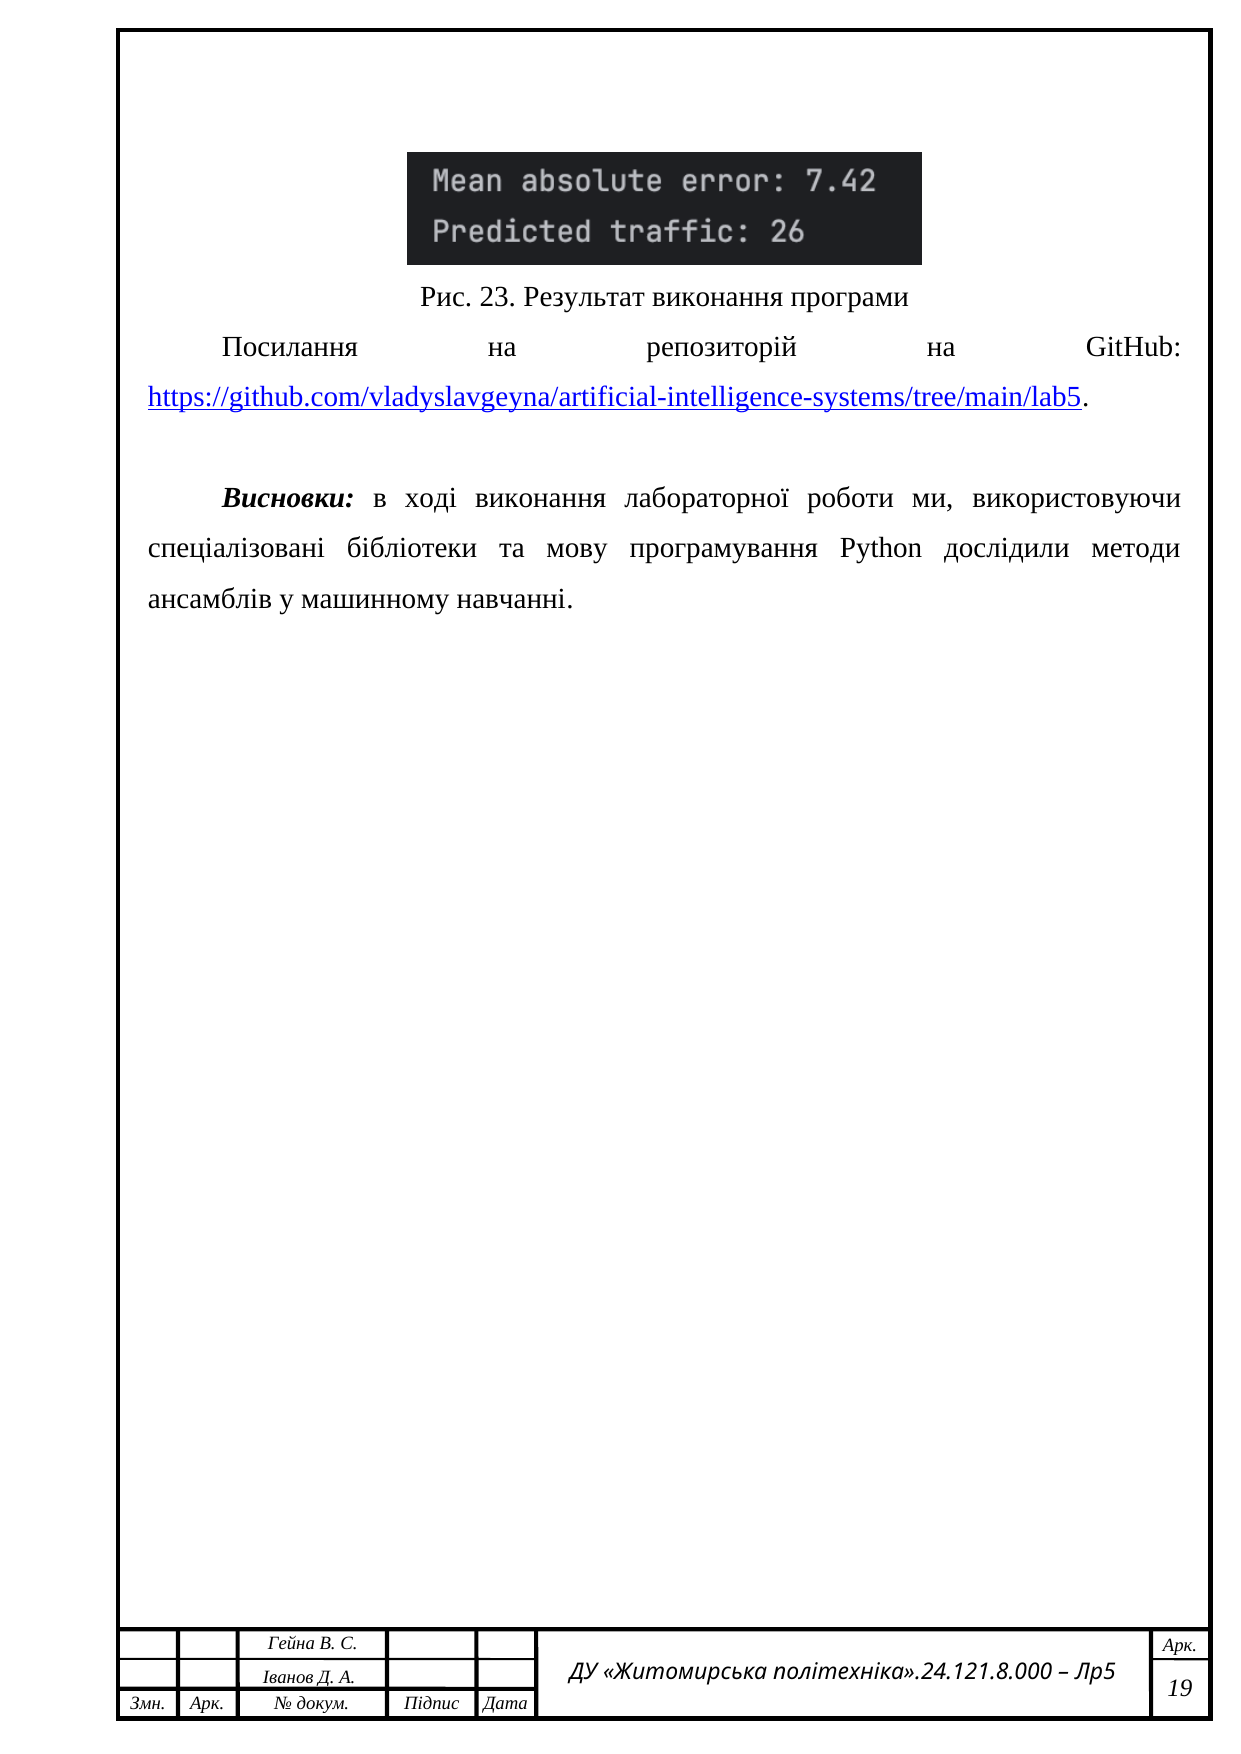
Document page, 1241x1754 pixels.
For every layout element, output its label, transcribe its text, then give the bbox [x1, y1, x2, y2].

text Висновки: в ході виконання лабораторної роботи ми, використовуючи спеціалізовані бібліотеки та мову програмування Python дослідили методи ансамблів у машинному навчанні. [148, 480, 1181, 614]
picture [407, 152, 922, 265]
text Рис. 23. Результат виконання програми [148, 279, 1181, 312]
text Посилання на репозиторій на GitHub: https://github.com/vladyslavgeyna/artificial-intelligence-systems/tree/main/lab5. [148, 329, 1181, 413]
